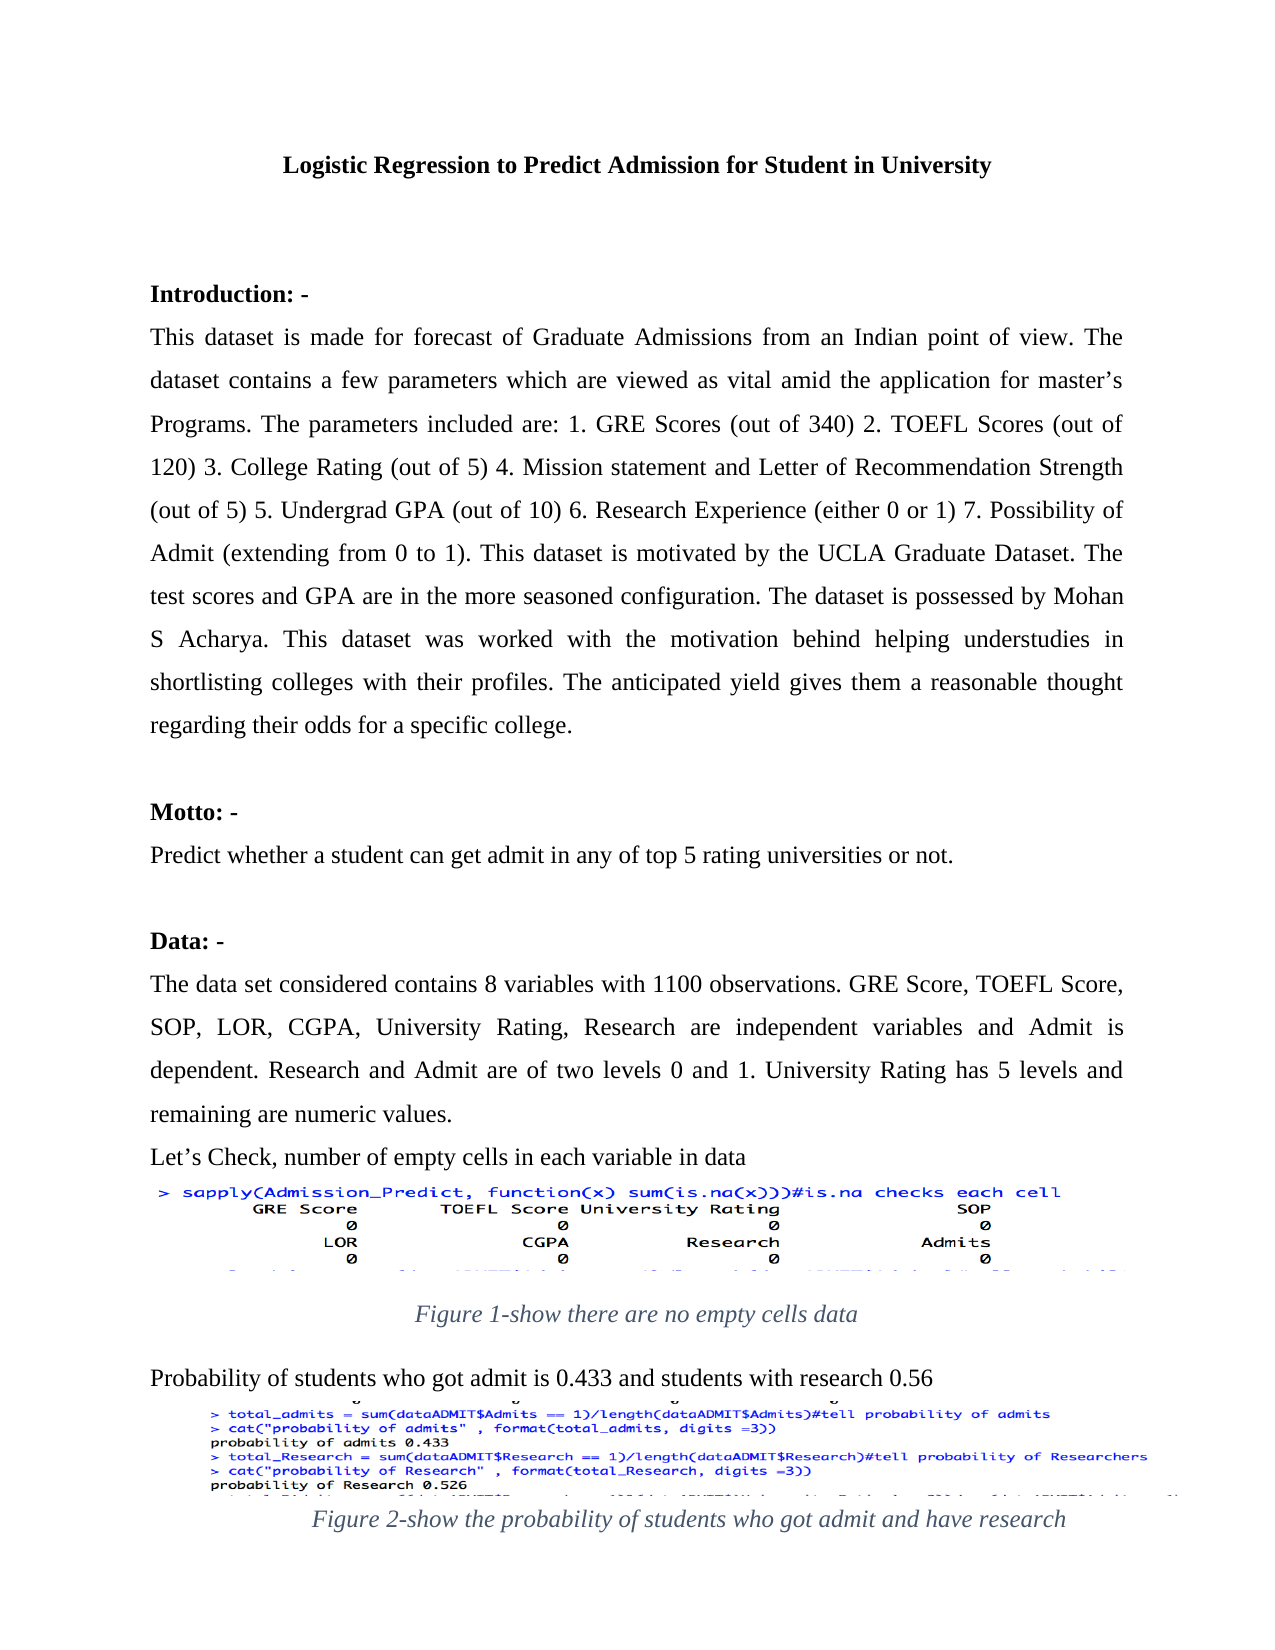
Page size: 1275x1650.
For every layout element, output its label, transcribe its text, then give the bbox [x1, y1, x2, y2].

text Probability of students who got admit is 0.433 and students with research 0.56 [150, 1363, 1125, 1392]
text Predict whether a student can get admit in any of top 5 rating universities or not. [150, 840, 1125, 869]
text Logistic Regression to Predict Admission for Student in University [150, 150, 1125, 179]
picture [150, 1185, 1125, 1271]
picture [203, 1401, 1178, 1496]
text Data: - [150, 926, 1125, 955]
text Let’s Check, number of empty cells in each variable in data [150, 1142, 1125, 1171]
text Figure 1-show there are no empty cells data [150, 1271, 1125, 1328]
text The data set considered contains 8 variables with 1100 observations. GRE Score, TOEFL Score, SOP, LOR, CGPA, University Rating, Research are independent variables and Admit is dependent. Research and Admit are of two levels 0 and 1. University Rating has 5 levels and remaining are numeric values. [150, 969, 1125, 1127]
text Motto: - [150, 797, 1125, 826]
text Introduction: - [150, 279, 1125, 308]
text This dataset is made for forecast of Graduate Admissions from an Indian point of view. The dataset contains a few parameters which are viewed as vital amid the application for master’s Programs. The parameters included are: 1. GRE Scores (out of 340) 2. TOEFL Scores (out of 120) 3. College Rating (out of 5) 4. Mission statement and Letter of Recommendation Strength (out of 5) 5. Undergrad GPA (out of 10) 6. Research Experience (either 0 or 1) 7. Possibility of Admit (extending from 0 to 1). This dataset is motivated by the UCLA Graduate Dataset. The test scores and GPA are in the more seasoned configuration. The dataset is possessed by Mohan S Acharya. This dataset was worked with the motivation behind helping understudies in shortlisting colleges with their profiles. The anticipated yield gives them a reasonable thought regarding their odds for a specific college. [150, 322, 1125, 739]
